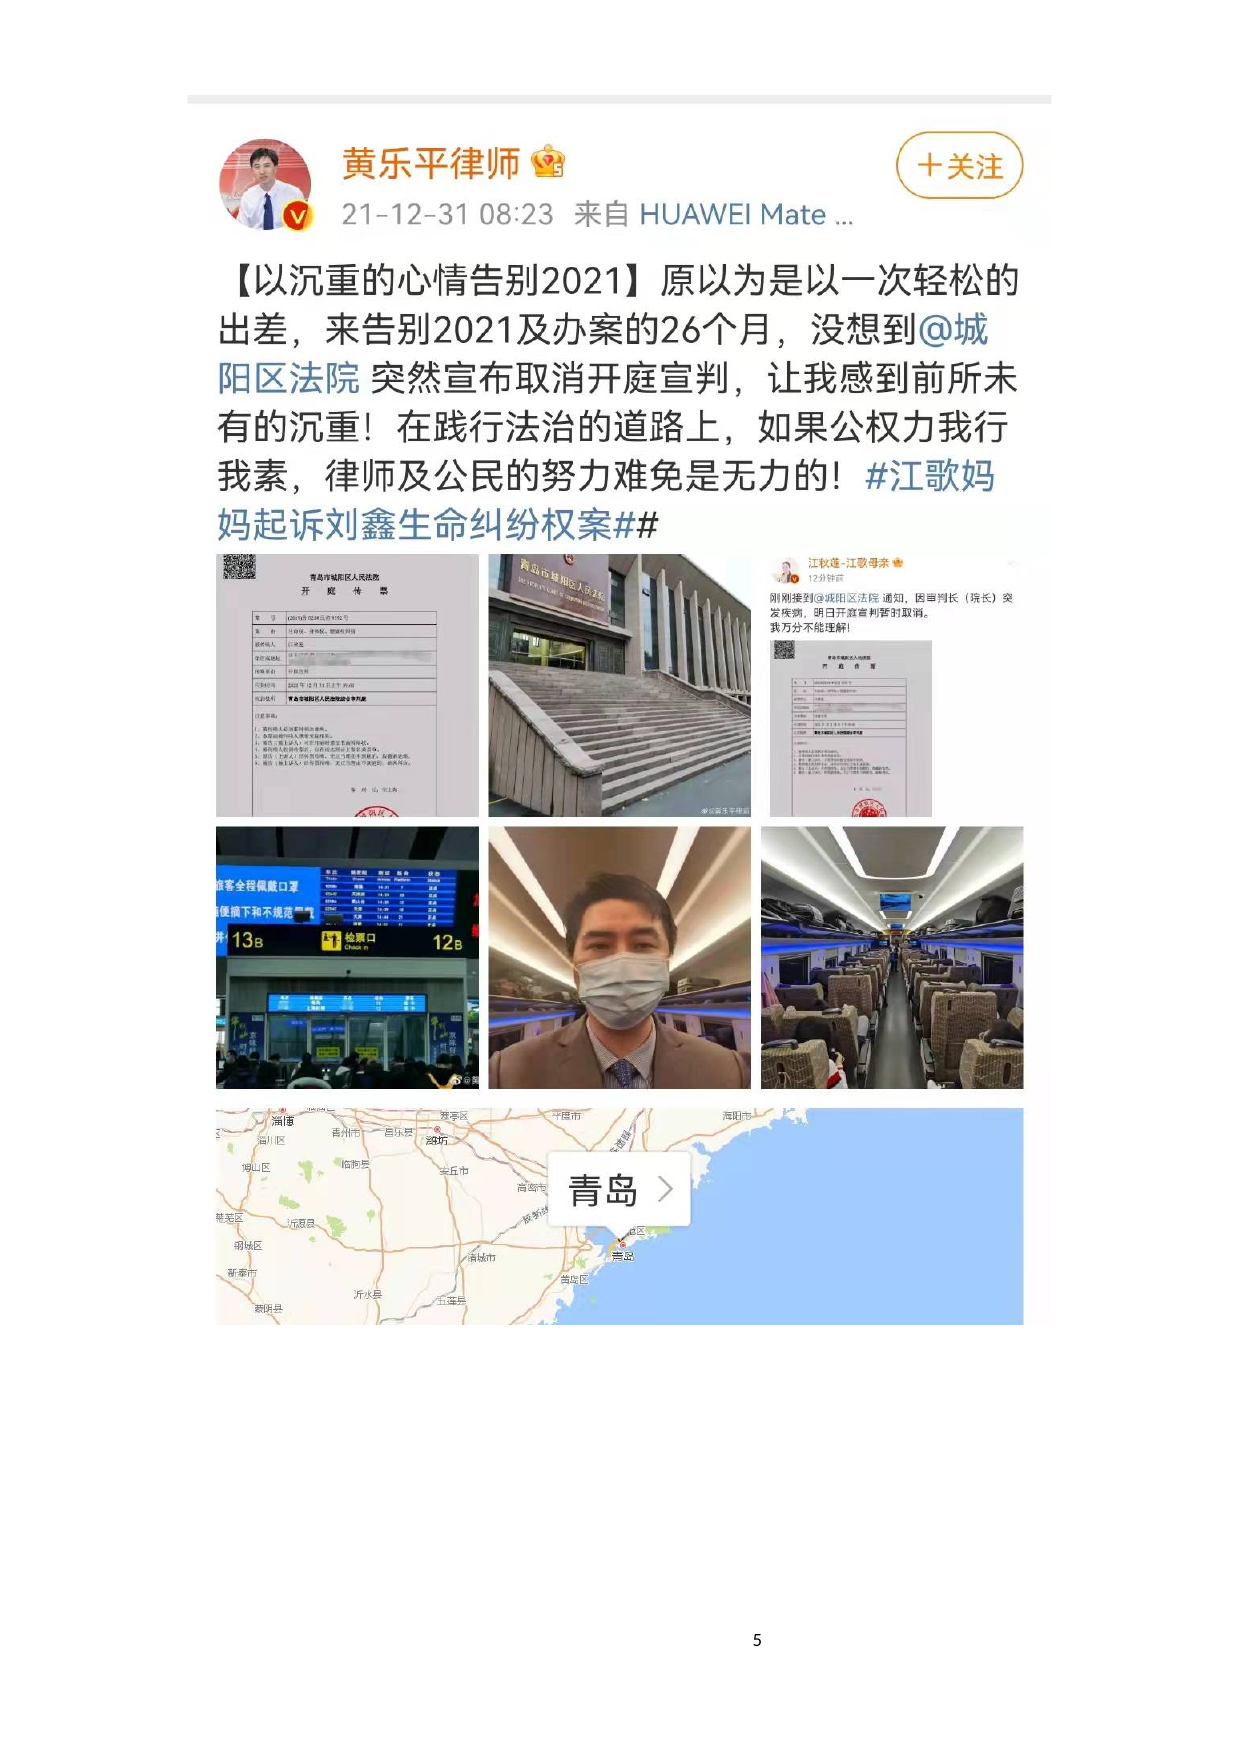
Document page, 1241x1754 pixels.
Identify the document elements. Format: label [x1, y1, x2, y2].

picture [187, 95, 1052, 1325]
